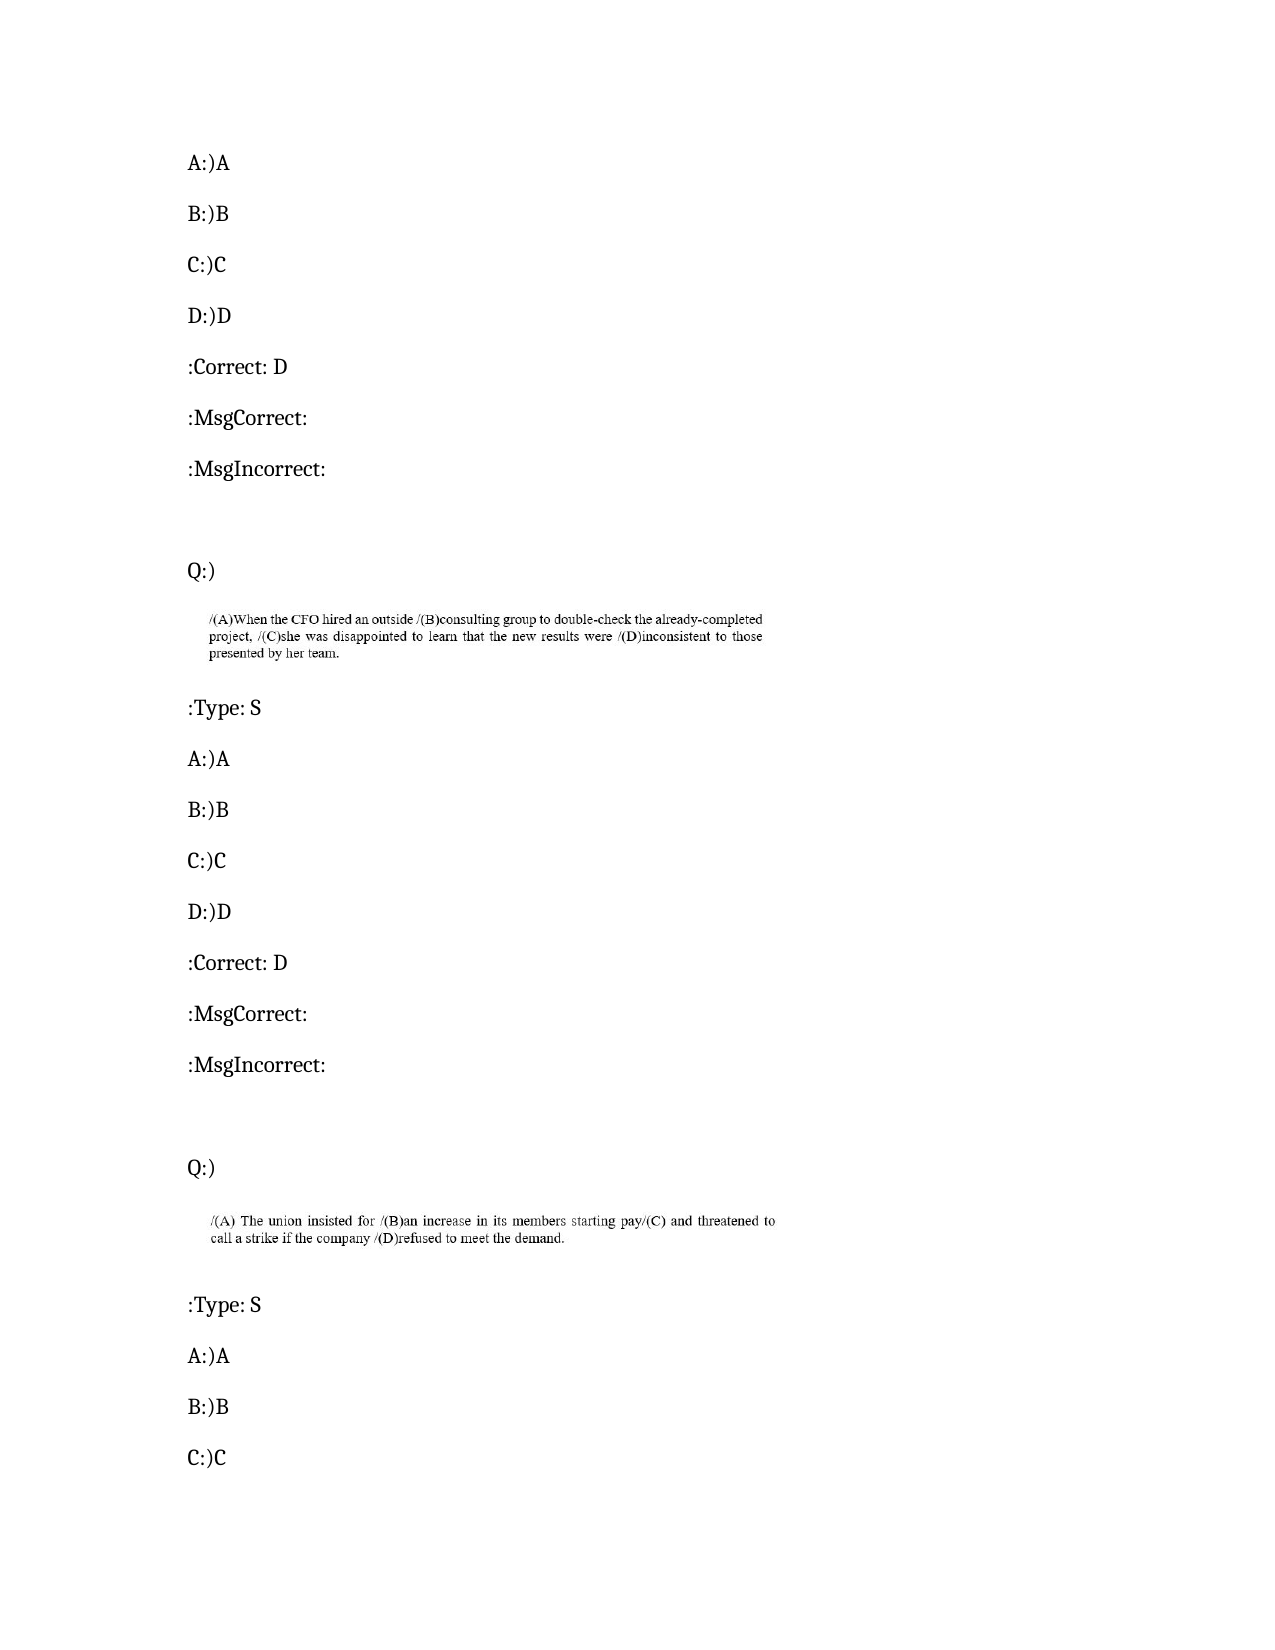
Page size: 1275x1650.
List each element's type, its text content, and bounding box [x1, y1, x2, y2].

picture [206, 609, 807, 671]
text :MsgCorrect: [187, 1001, 1087, 1027]
text Q:) [187, 1154, 1087, 1181]
text B:)B [187, 201, 1087, 227]
text :MsgIncorrect: [187, 1052, 1087, 1078]
text B:)B [187, 797, 1087, 823]
text :Type: S [187, 1292, 1087, 1318]
text A:)A [187, 150, 1087, 176]
picture [206, 1205, 807, 1268]
text A:)A [187, 746, 1087, 772]
text D:)D [187, 303, 1087, 329]
text :MsgIncorrect: [187, 456, 1087, 483]
text :MsgCorrect: [187, 405, 1087, 432]
text Q:) [187, 558, 1087, 585]
text C:)C [187, 848, 1087, 874]
text D:)D [187, 899, 1087, 925]
text :Type: S [187, 695, 1087, 721]
text C:)C [187, 1445, 1087, 1472]
text :Correct: D [187, 950, 1087, 976]
text B:)B [187, 1394, 1087, 1421]
text A:)A [187, 1343, 1087, 1369]
text :Correct: D [187, 354, 1087, 381]
text C:)C [187, 252, 1087, 278]
